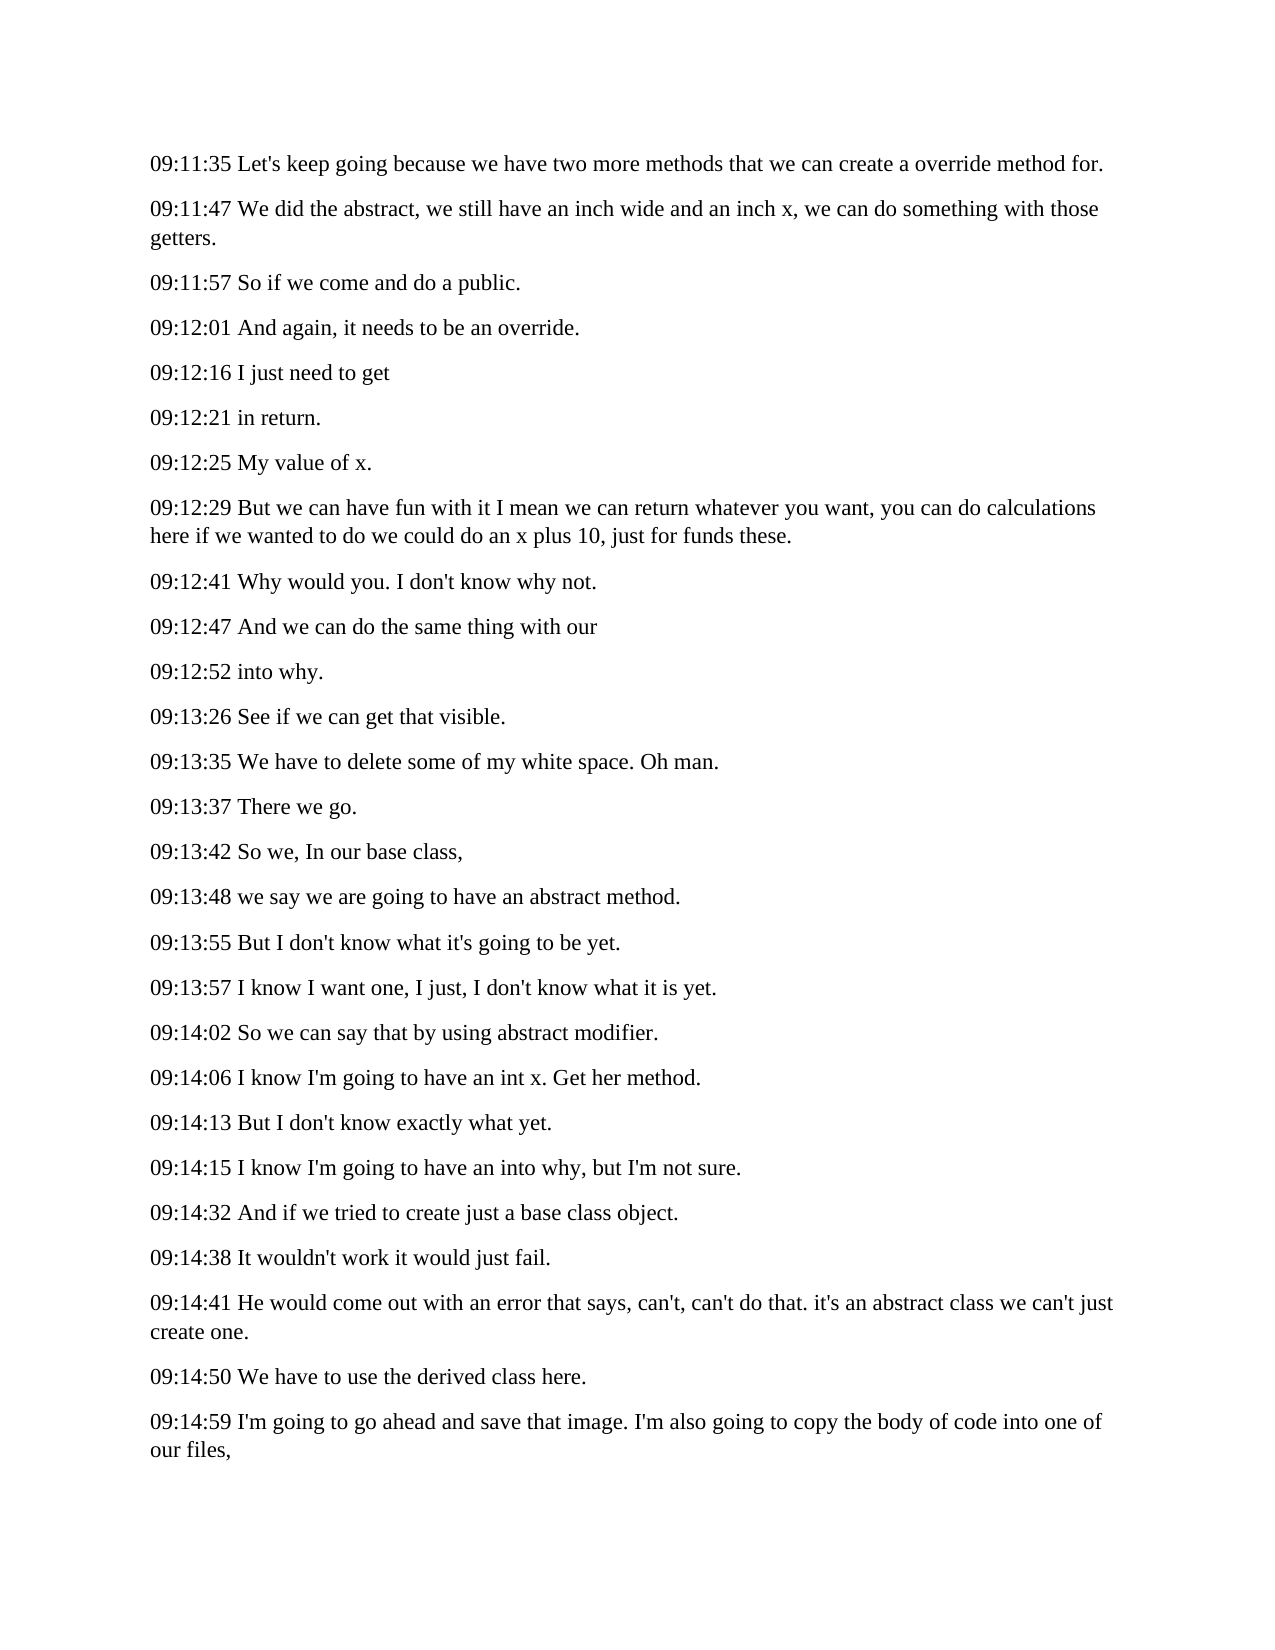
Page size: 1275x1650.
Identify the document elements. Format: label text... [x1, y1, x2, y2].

text 09:11:57 So if we come and do a public. [150, 269, 1125, 295]
text 09:12:52 into why. [150, 658, 1125, 684]
text 09:12:16 I just need to get [150, 359, 1125, 385]
text 09:14:59 I'm going to go ahead and save that image. I'm also going to copy the body of code into one of our files, [150, 1408, 1125, 1463]
text 09:14:32 And if we tried to create just a base class object. [150, 1199, 1125, 1226]
text 09:13:37 There we go. [150, 793, 1125, 819]
text 09:13:35 We have to delete some of my white space. Oh man. [150, 748, 1125, 774]
text 09:14:38 It wouldn't work it would just fail. [150, 1244, 1125, 1271]
text 09:14:06 I know I'm going to have an int x. Get her method. [150, 1064, 1125, 1090]
text 09:12:01 And again, it needs to be an override. [150, 314, 1125, 340]
text 09:11:47 We did the abstract, we still have an inch wide and an inch x, we can do something with those getters. [150, 195, 1125, 250]
text 09:14:02 So we can say that by using abstract modifier. [150, 1019, 1125, 1045]
text 09:12:29 But we can have fun with it I mean we can return whatever you want, you can do calculations here if we wanted to do we could do an x plus 10, just for funds these. [150, 494, 1125, 549]
text 09:14:13 But I don't know exactly what yet. [150, 1109, 1125, 1135]
text 09:12:21 in return. [150, 404, 1125, 430]
text 09:14:50 We have to use the derived class here. [150, 1363, 1125, 1389]
text 09:13:55 But I don't know what it's going to be yet. [150, 928, 1125, 955]
text 09:13:57 I know I want one, I just, I don't know what it is yet. [150, 974, 1125, 1000]
text 09:12:47 And we can do the same thing with our [150, 613, 1125, 639]
text 09:13:26 See if we can get that visible. [150, 703, 1125, 729]
text 09:13:42 So we, In our base class, [150, 838, 1125, 865]
text 09:11:35 Let's keep going because we have two more methods that we can create a override method for. [150, 150, 1125, 176]
text 09:14:15 I know I'm going to have an into why, but I'm not sure. [150, 1154, 1125, 1180]
text 09:12:41 Why would you. I don't know why not. [150, 568, 1125, 594]
text 09:13:48 we say we are going to have an abstract method. [150, 883, 1125, 910]
text 09:14:41 He would come out with an error that says, can't, can't do that. it's an abstract class we can't just create one. [150, 1289, 1125, 1344]
text 09:12:25 My value of x. [150, 449, 1125, 475]
